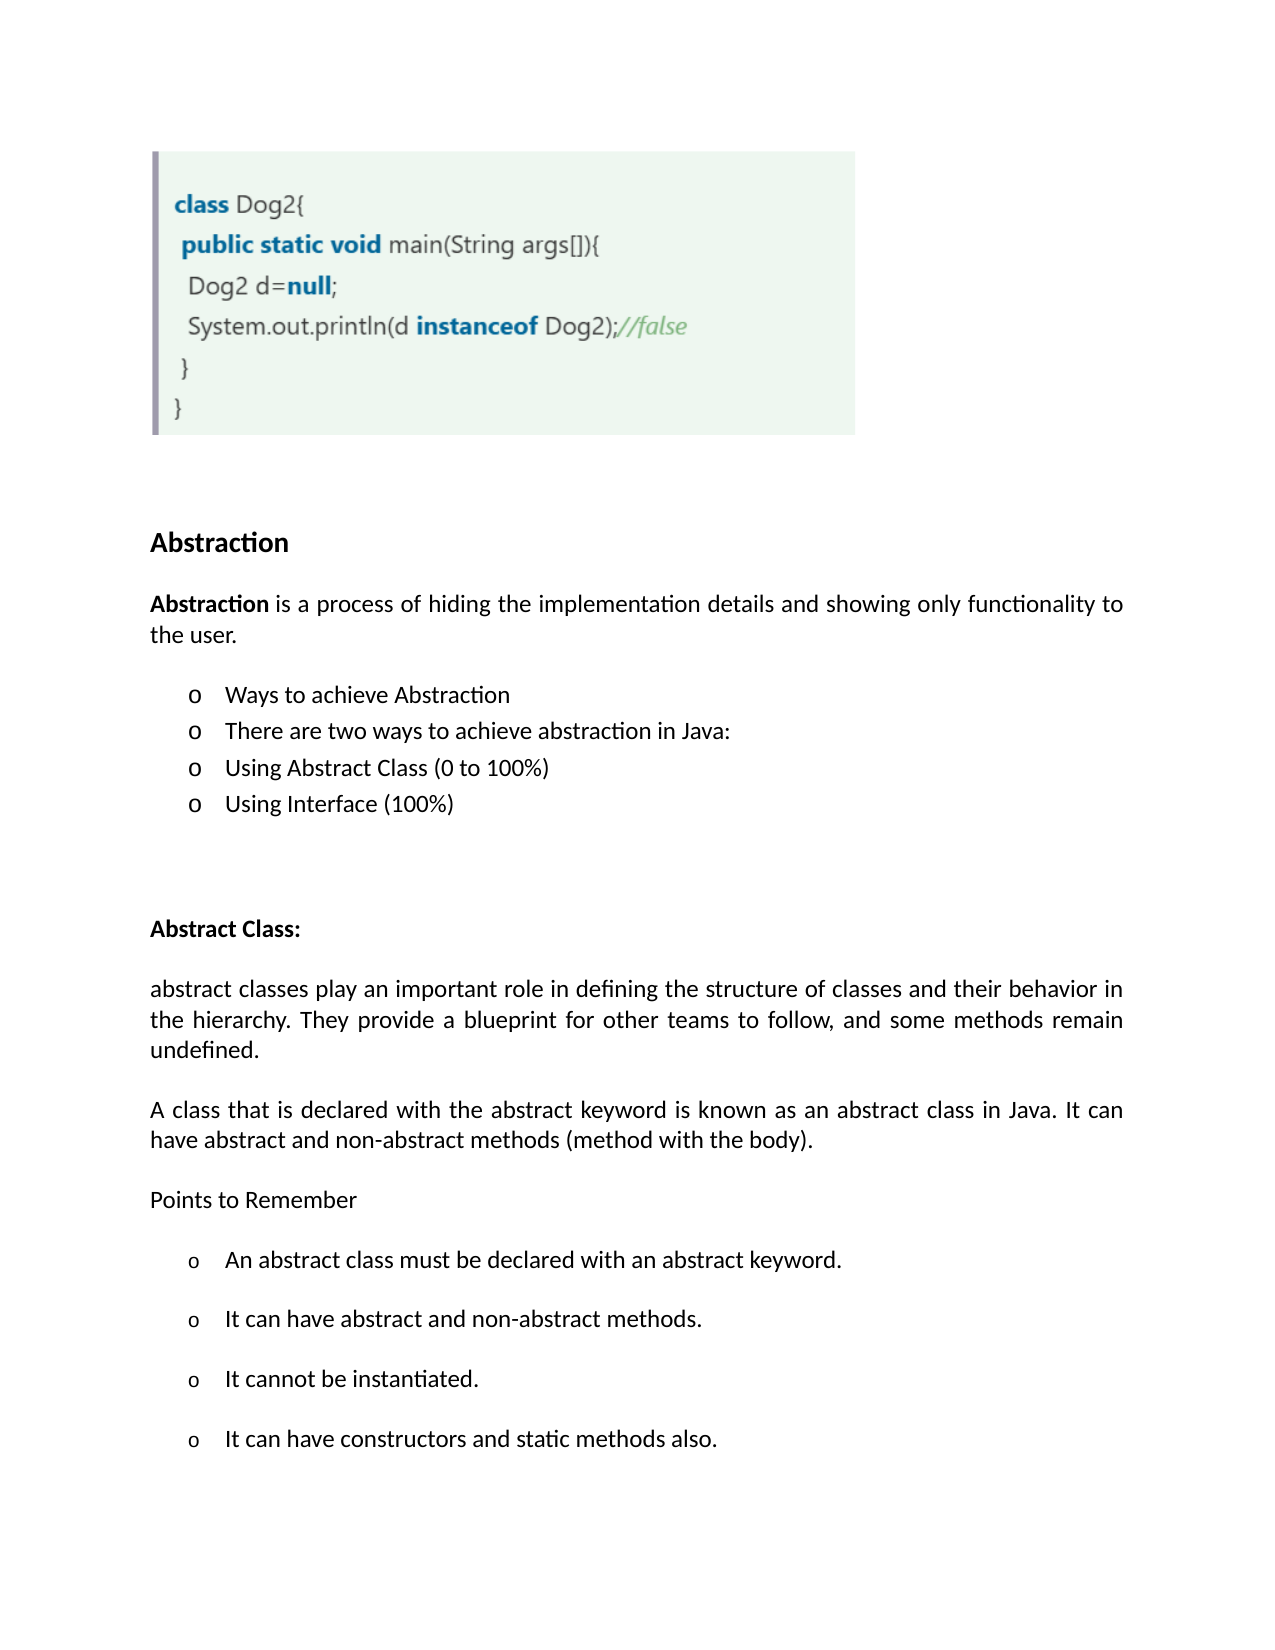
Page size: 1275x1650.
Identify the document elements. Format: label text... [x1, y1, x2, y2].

list Using Abstract Class (0 to 100%) [187, 752, 1125, 783]
text abstract classes play an important role in defining the structure of classes and their behavior in the hierarchy. They provide a blueprint for other teams to follow, and some methods remain undefined. [150, 973, 1125, 1065]
list It can have constructors and static methods also. [187, 1423, 1125, 1453]
list An abstract class must be declared with an abstract keyword. [187, 1244, 1125, 1274]
list It can have abstract and non-abstract methods. [187, 1303, 1125, 1334]
text Abstract Class: [150, 913, 1125, 944]
text Abstraction is a process of hiding the implementation details and showing only functionality to the user. [150, 589, 1125, 650]
text A class that is declared with the abstract keyword is known as an abstract class in Java. It can have abstract and non-abstract methods (method with the body). [150, 1094, 1125, 1155]
text Points to Remember [150, 1184, 1125, 1215]
list There are two ways to achieve abstraction in Java: [187, 715, 1125, 747]
picture [150, 150, 855, 435]
text Abstraction [150, 524, 1125, 559]
list It cannot be instantiated. [187, 1363, 1125, 1394]
list Ways to achieve Abstraction [187, 679, 1125, 711]
list Using Interface (100%) [187, 788, 1125, 820]
